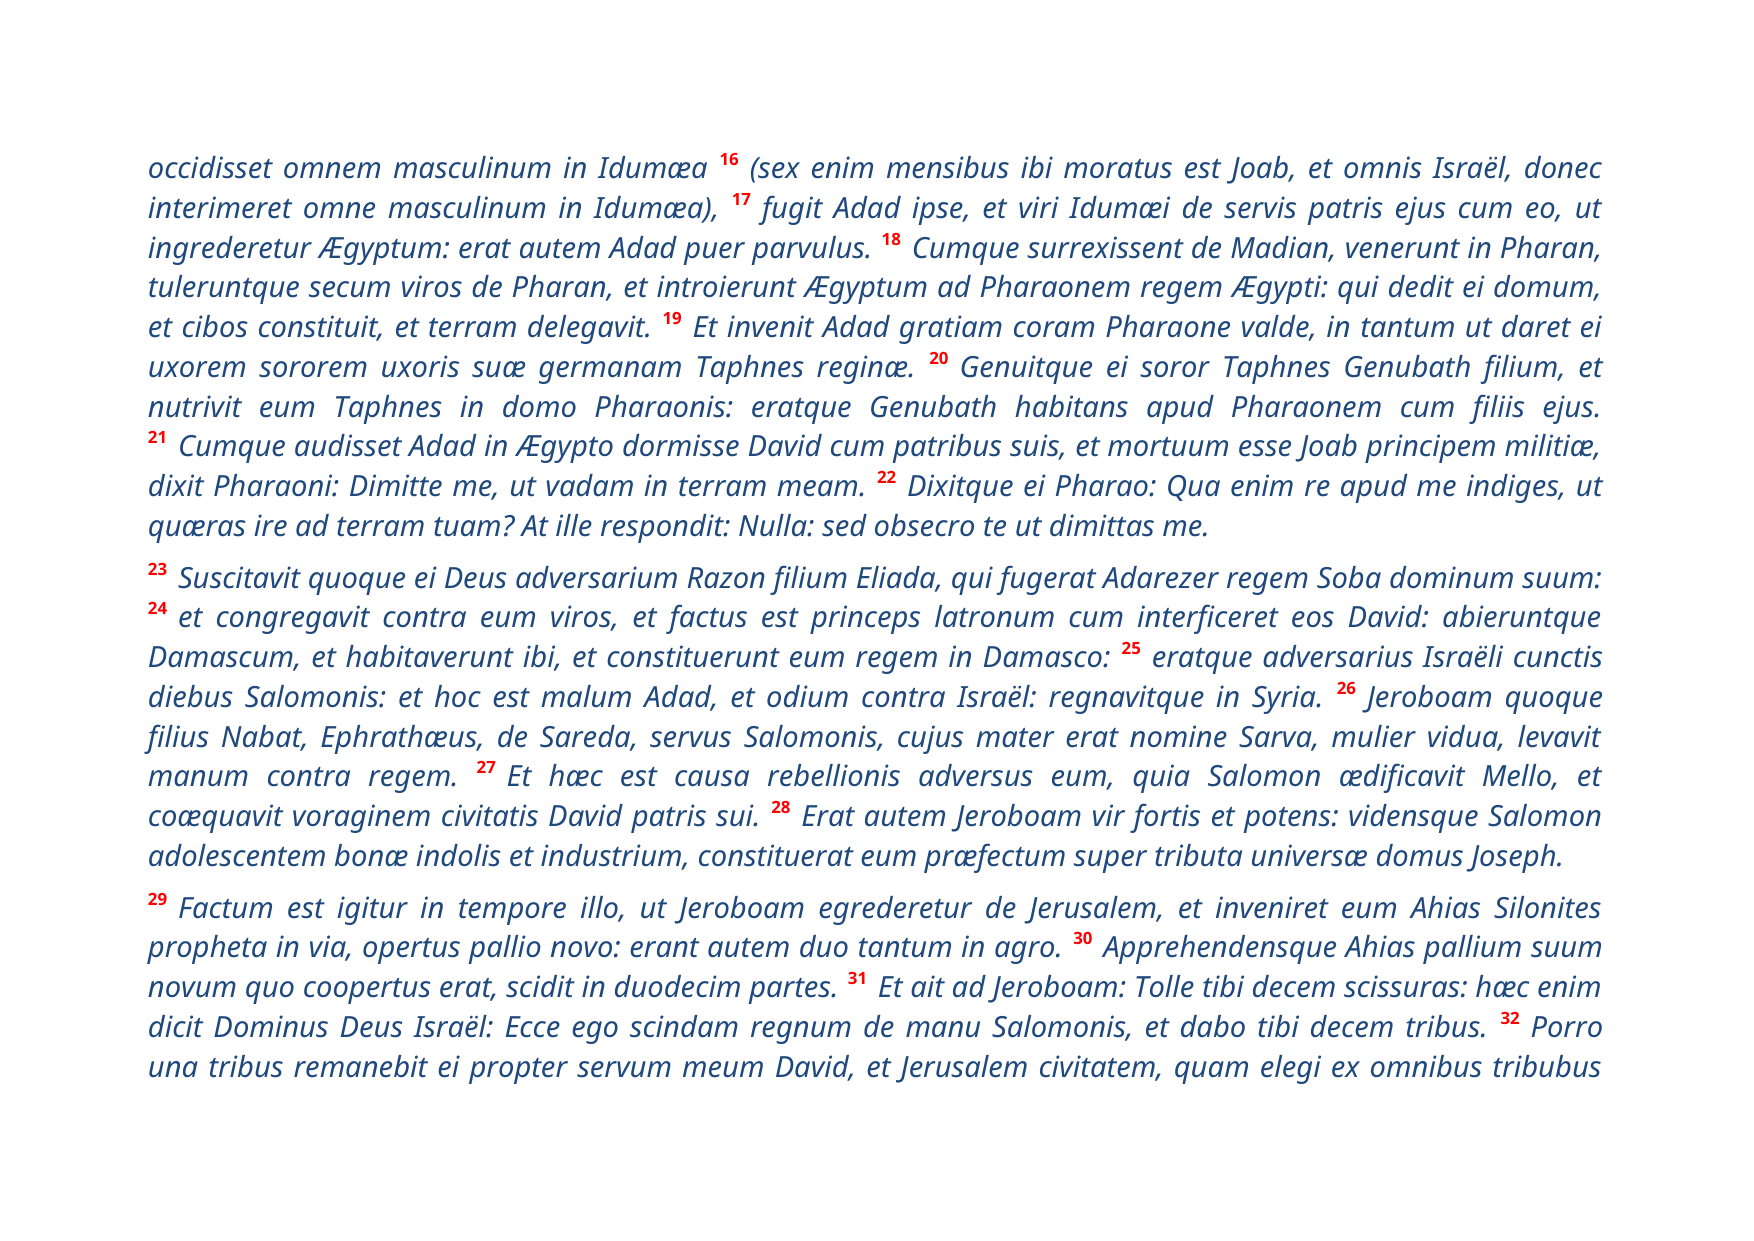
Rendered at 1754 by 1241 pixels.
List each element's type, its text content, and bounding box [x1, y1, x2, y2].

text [148, 887, 1606, 1086]
text 23 Suscitavit quoque ei Deus adversarium Razon filium Eliada, qui fugerat Adarezer regem Soba dominum suum: 24 et congregavit contra eum viros, et factus est princeps latronum cum interficeret eos David: abieruntque Damascum, et habitaverunt ibi, et constituerunt eum regem in Damasco: 25 eratque adversarius Israëli cunctis diebus Salomonis: et hoc est malum Adad, et odium contra Israël: regnavitque in Syria. 26 Jeroboam quoque filius Nabat, Ephrathæus, de Sareda, servus Salomonis, cujus mater erat nomine Sarva, mulier vidua, levavit manum contra regem. 27 Et hæc est causa rebellionis adversus eum, quia Salomon ædificavit Mello, et coæquavit voraginem civitatis David patris sui. 28 Erat autem Jeroboam vir fortis et potens: vidensque Salomon adolescentem bonæ indolis et industrium, constituerat eum præfectum super tributa universæ domus Joseph. [148, 557, 1606, 874]
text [148, 148, 1606, 544]
